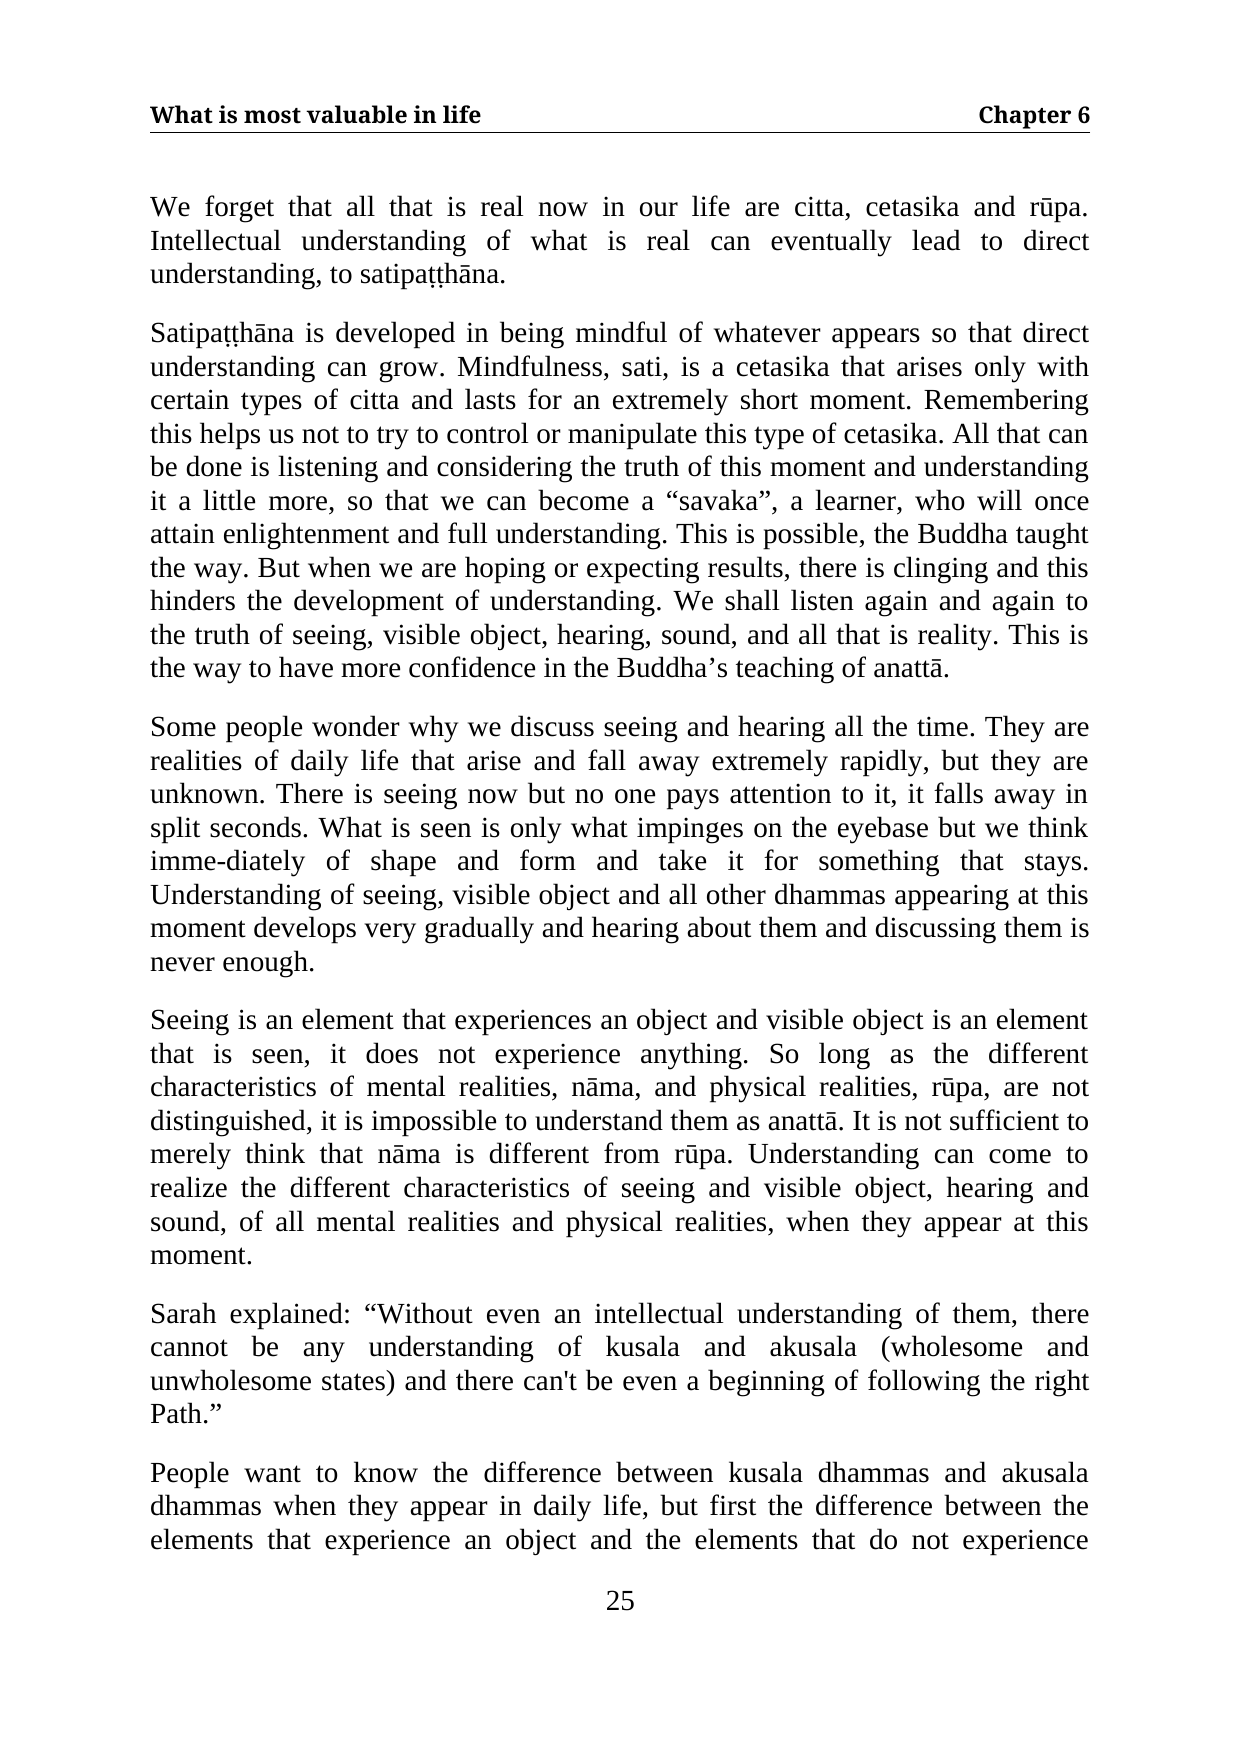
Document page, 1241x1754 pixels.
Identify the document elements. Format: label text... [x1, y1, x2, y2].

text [150, 189, 1090, 290]
text Seeing is an element that experiences an object and visible object is an element that is seen, it does not experience anything. So long as the different characteristics of mental realities, nāma, and physical realities, rūpa, are not distinguished, it is impossible to understand them as anattā. It is not sufficient to merely think that nāma is different from rūpa. Understanding can come to realize the different characteristics of seeing and visible object, hearing and sound, of all mental realities and physical realities, when they appear at this moment. [150, 1002, 1090, 1271]
text Satipaṭṭhāna is developed in being mindful of whatever appears so that direct understanding can grow. Mindfulness, sati, is a cetasika that arises only with certain types of citta and lasts for an extremely short moment. Remembering this helps us not to try to control or manipulate this type of cetasika. All that can be done is listening and considering the truth of this moment and understanding it a little more, so that we can become a “savaka”, a learner, who will once attain enlightenment and full understanding. This is possible, the Buddha taught the way. But when we are hoping or expecting results, there is clinging and this hinders the development of understanding. We shall listen again and again to the truth of seeing, visible object, hearing, sound, and all that is reality. This is the way to have more confidence in the Buddha’s teaching of anattā. [150, 315, 1090, 684]
text Sarah explained: “Without even an intellectual understanding of them, there cannot be any understanding of kusala and akusala (wholesome and unwholesome states) and there can't be even a beginning of following the right Path.” [150, 1296, 1090, 1430]
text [150, 1455, 1090, 1556]
text Some people wonder why we discuss seeing and hearing all the time. They are realities of daily life that arise and fall away extremely rapidly, but they are unknown. There is seeing now but no one pays attention to it, it falls away in split seconds. What is seen is only what impinges on the eyebase but we think imme-diately of shape and form and take it for something that stays. Understanding of seeing, visible object and all other dhammas appearing at this moment develops very gradually and hearing about them and discussing them is never enough. [150, 709, 1090, 977]
